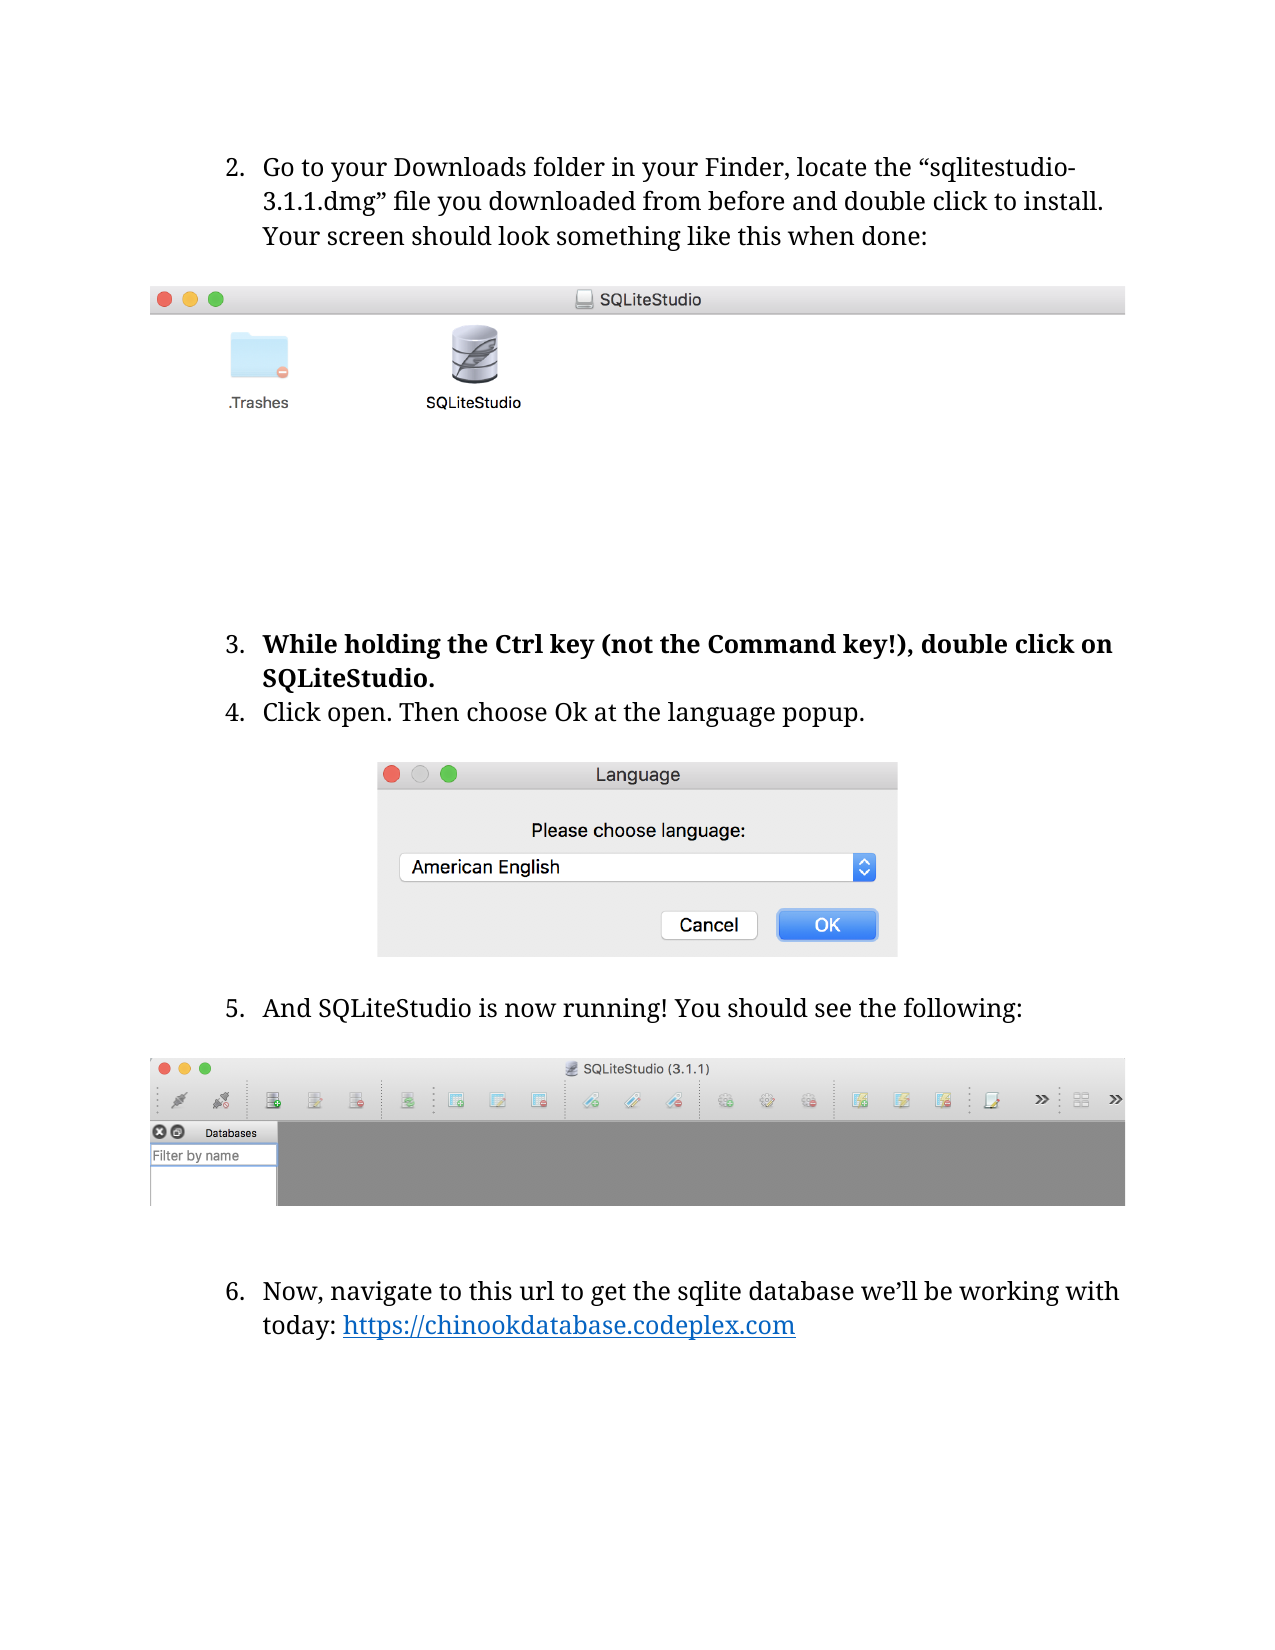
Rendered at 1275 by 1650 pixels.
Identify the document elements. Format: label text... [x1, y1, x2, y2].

picture [150, 1058, 1125, 1206]
list And SQLiteStudio is now running! You should see the following: [225, 991, 1125, 1025]
list Click open. Then choose Ok at the language popup. [225, 695, 1125, 729]
list Now, navigate to this url to get the sqlite database we’ll be working with today: https://chinookdatabase.codeplex.com [225, 1274, 1125, 1342]
picture [150, 286, 1125, 627]
picture [377, 762, 898, 957]
list Go to your Downloads folder in your Finder, locate the “sqlitestudio-3.1.1.dmg” file you downloaded from before and double click to install. Your screen should look something like this when done: [225, 150, 1125, 252]
list While holding the Ctrl key (not the Command key!), double click on SQLiteStudio. [225, 627, 1125, 695]
